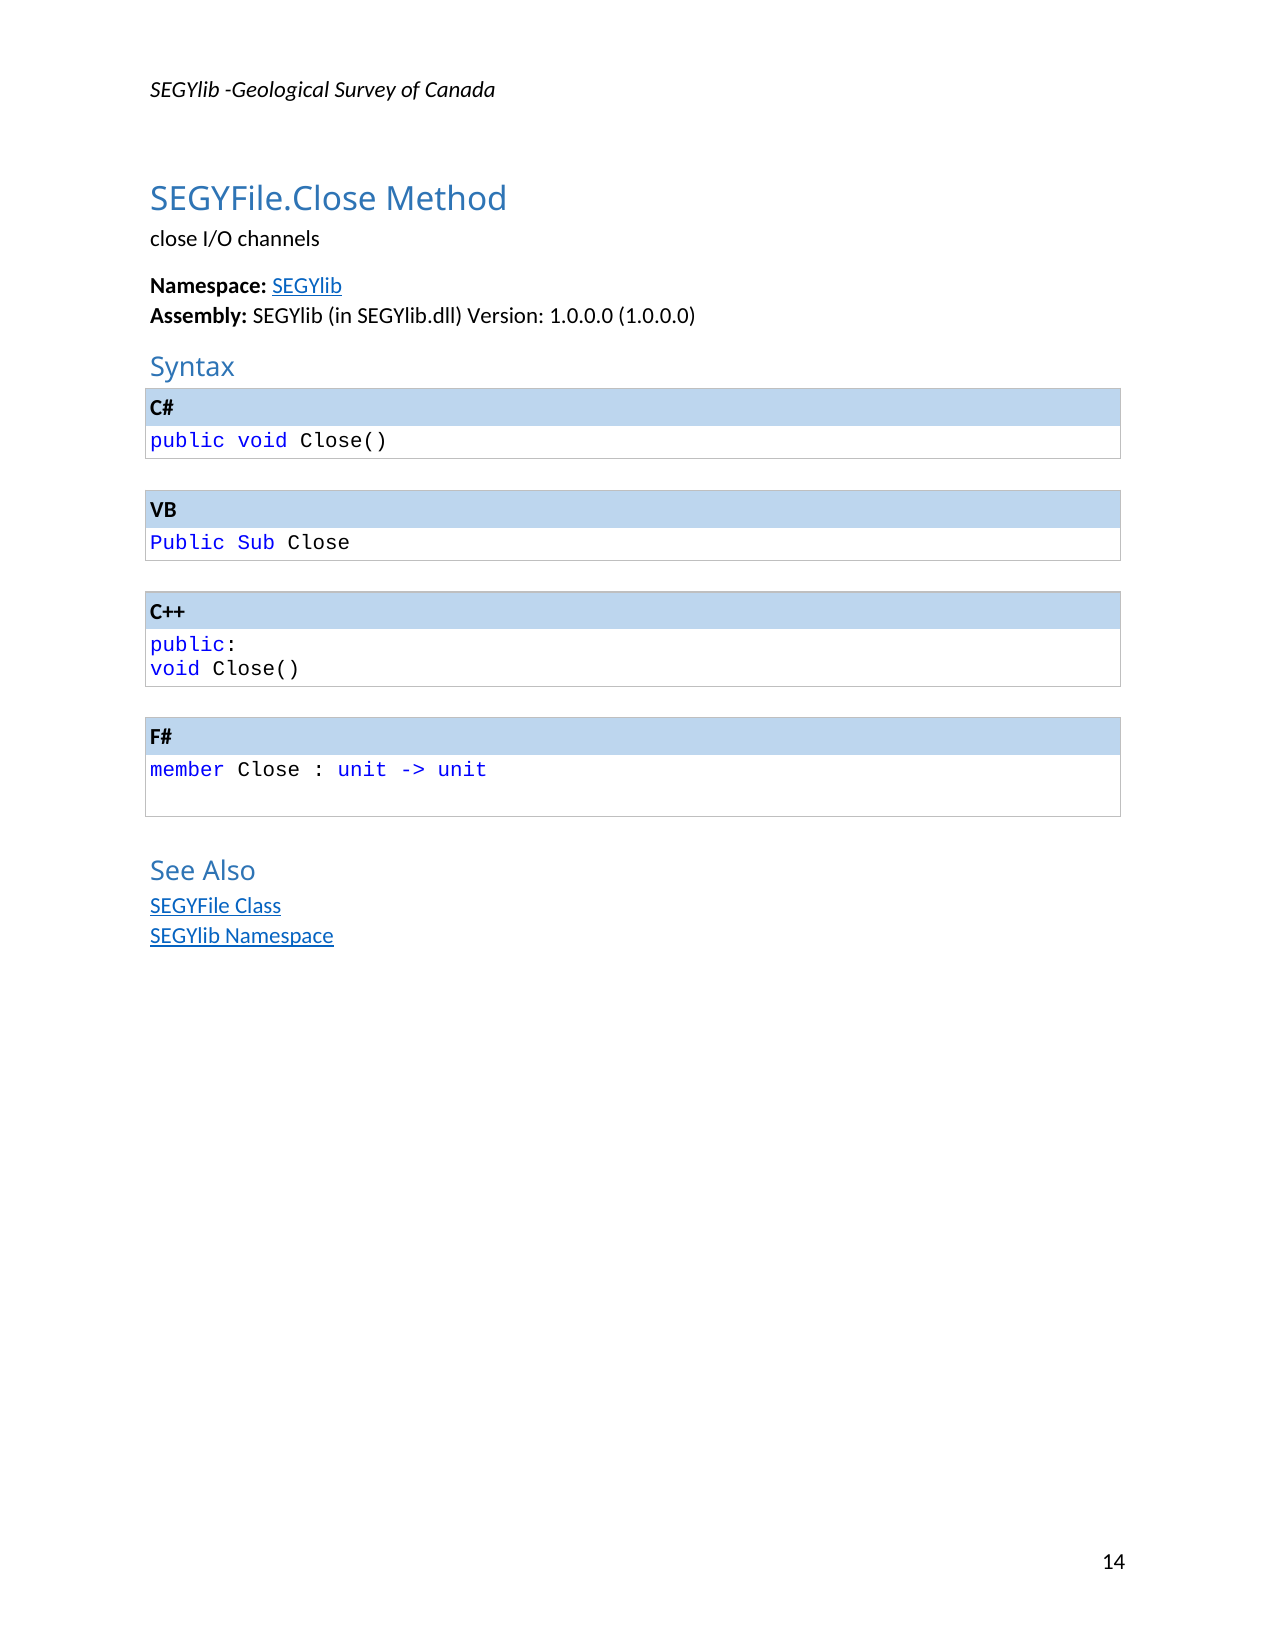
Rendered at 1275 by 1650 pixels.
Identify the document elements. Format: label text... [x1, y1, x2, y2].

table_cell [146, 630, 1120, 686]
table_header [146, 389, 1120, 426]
subtitle SEGYFile.Close Method [150, 175, 1125, 220]
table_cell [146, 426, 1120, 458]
text SEGYlib Namespace [150, 921, 1125, 949]
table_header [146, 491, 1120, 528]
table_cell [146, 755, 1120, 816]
text SEGYFile Class [150, 891, 1125, 919]
subtitle See Also [150, 851, 1125, 888]
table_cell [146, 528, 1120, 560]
text Namespace: SEGYlib Assembly: SEGYlib (in SEGYlib.dll) Version: 1.0.0.0 (1.0.0.0) [150, 271, 1125, 329]
subtitle Syntax [150, 348, 1125, 385]
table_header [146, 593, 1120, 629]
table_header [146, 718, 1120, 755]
text close I/O channels [150, 224, 1125, 252]
